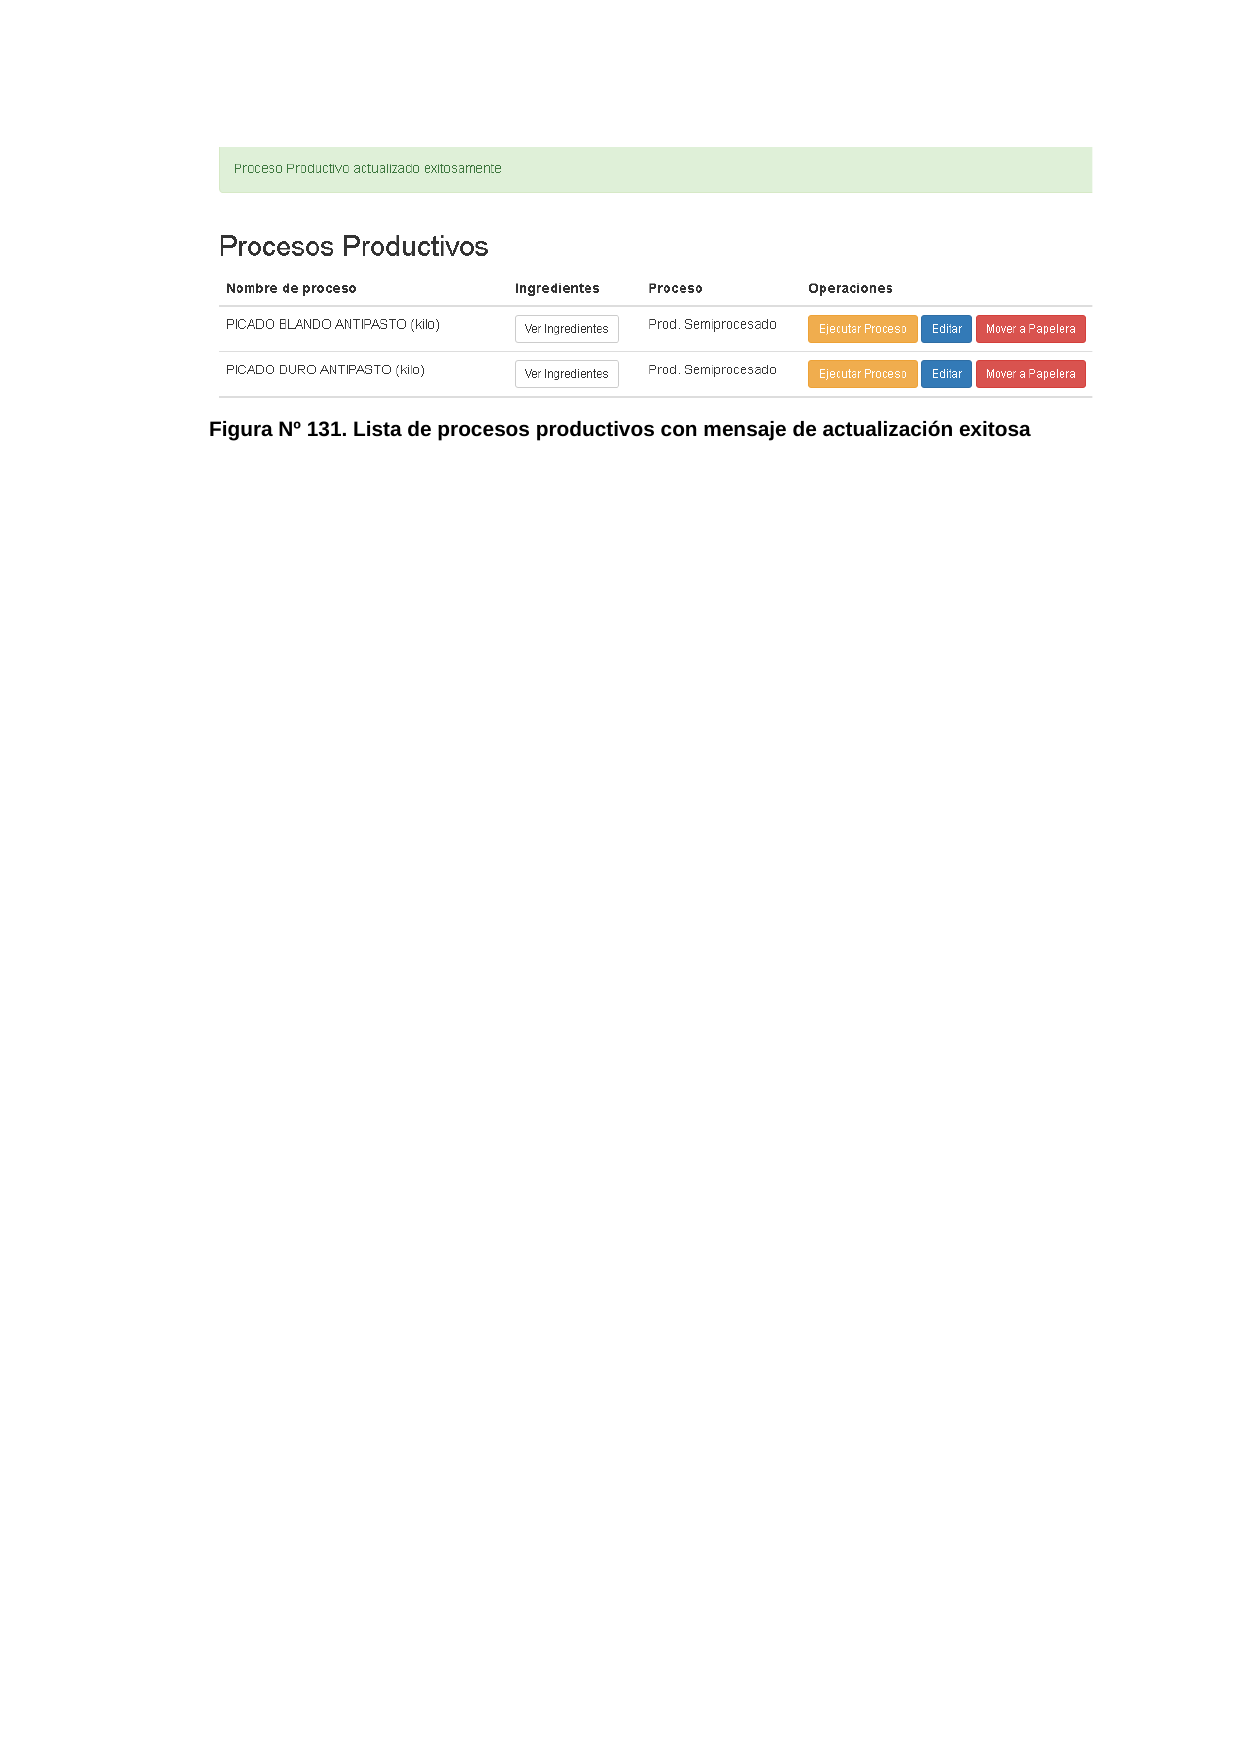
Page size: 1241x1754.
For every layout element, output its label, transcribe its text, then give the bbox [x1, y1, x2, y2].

text Figura Nº 131. Lista de procesos productivos con mensaje de actualización exitosa [177, 417, 1063, 441]
picture [206, 147, 1093, 403]
